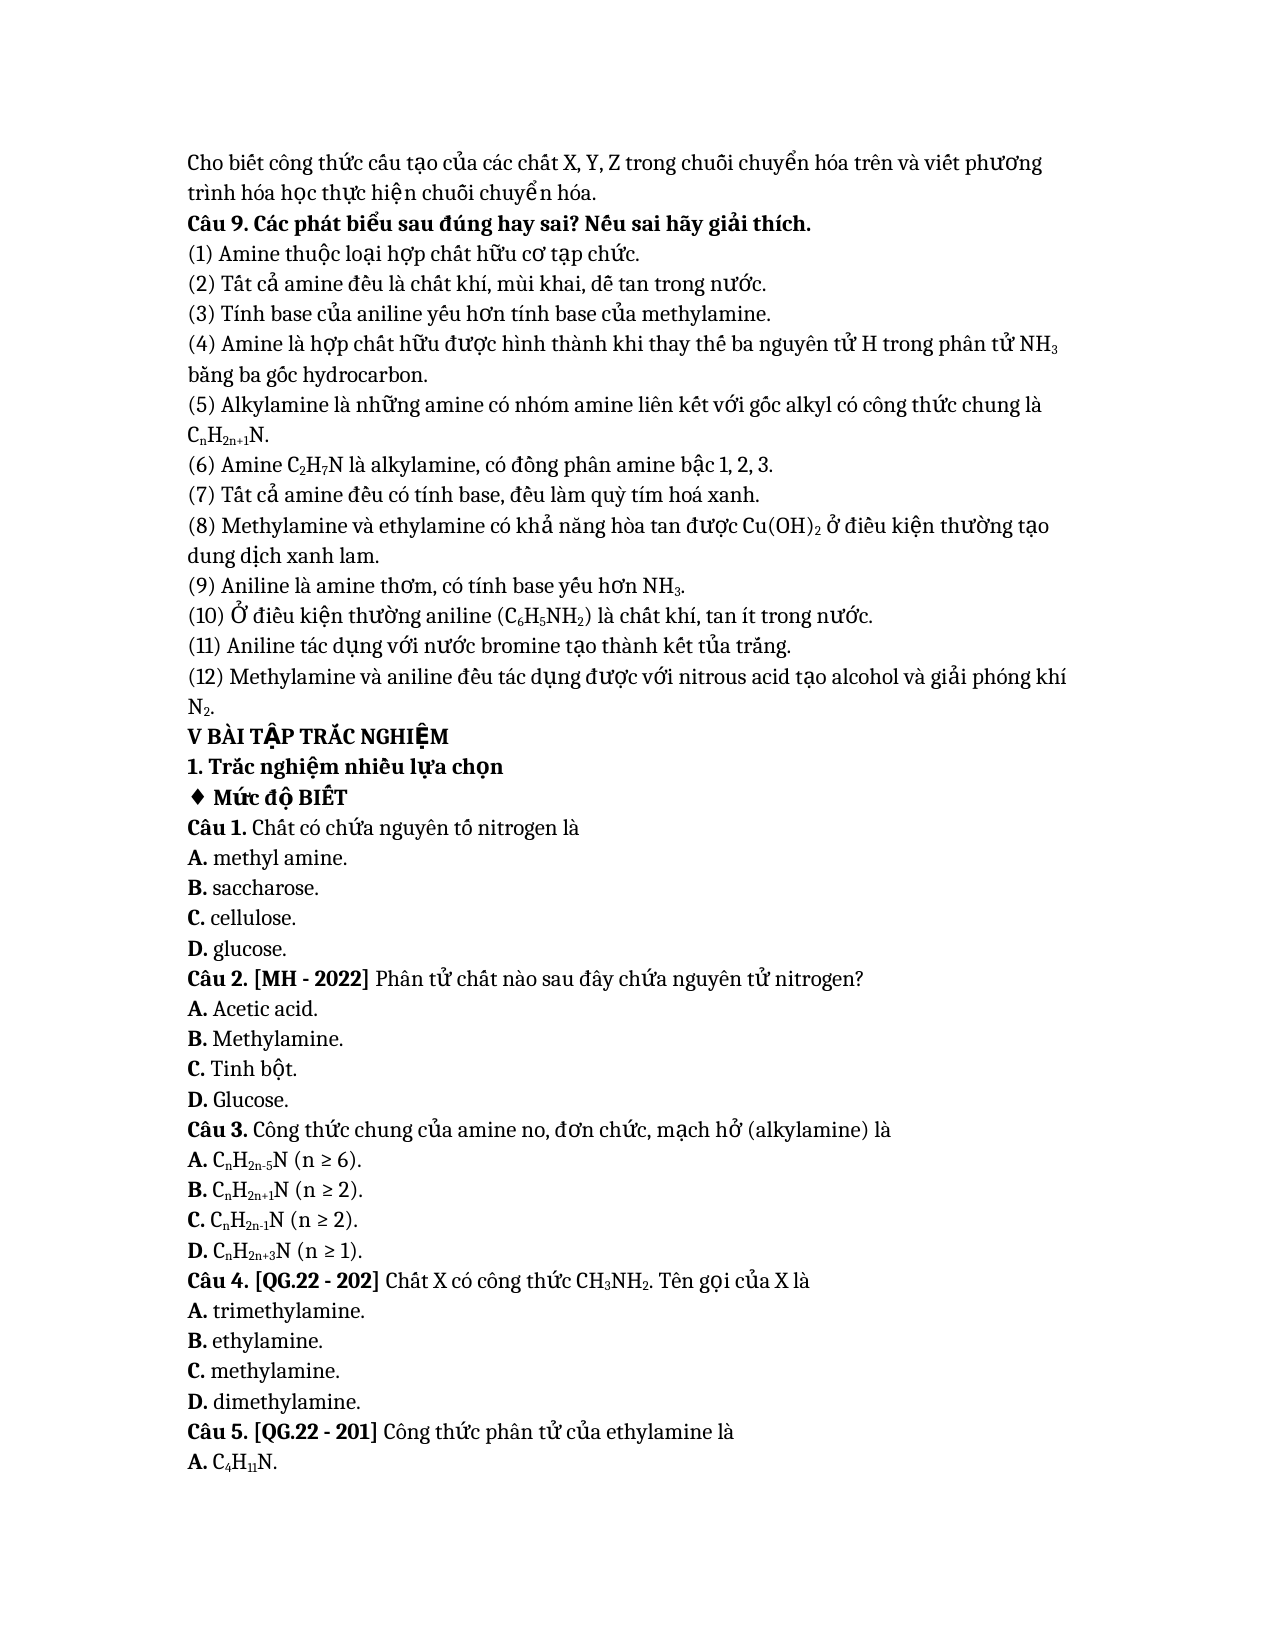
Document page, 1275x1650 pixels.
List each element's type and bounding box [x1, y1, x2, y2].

text [187, 150, 1087, 1475]
